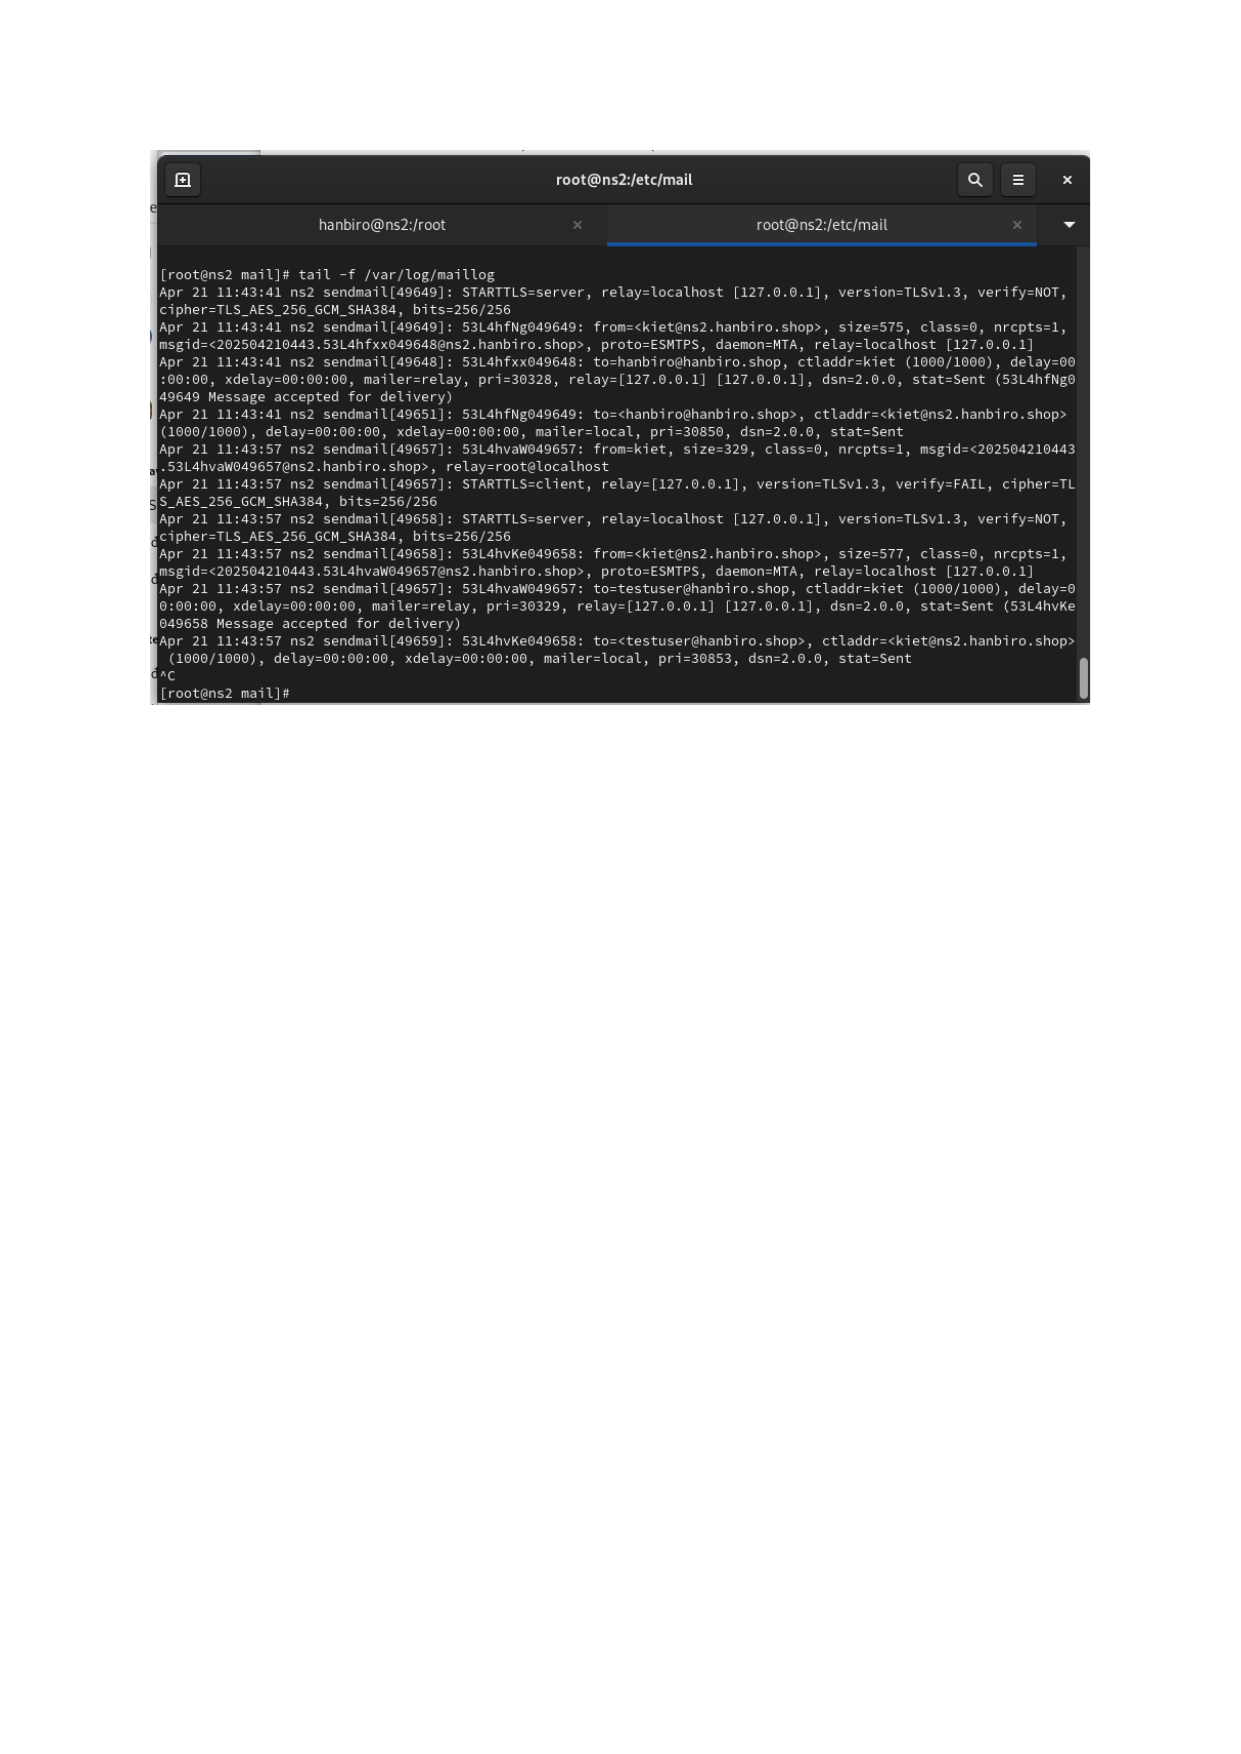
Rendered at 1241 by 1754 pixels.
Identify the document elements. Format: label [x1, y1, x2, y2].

picture [150, 150, 1091, 705]
